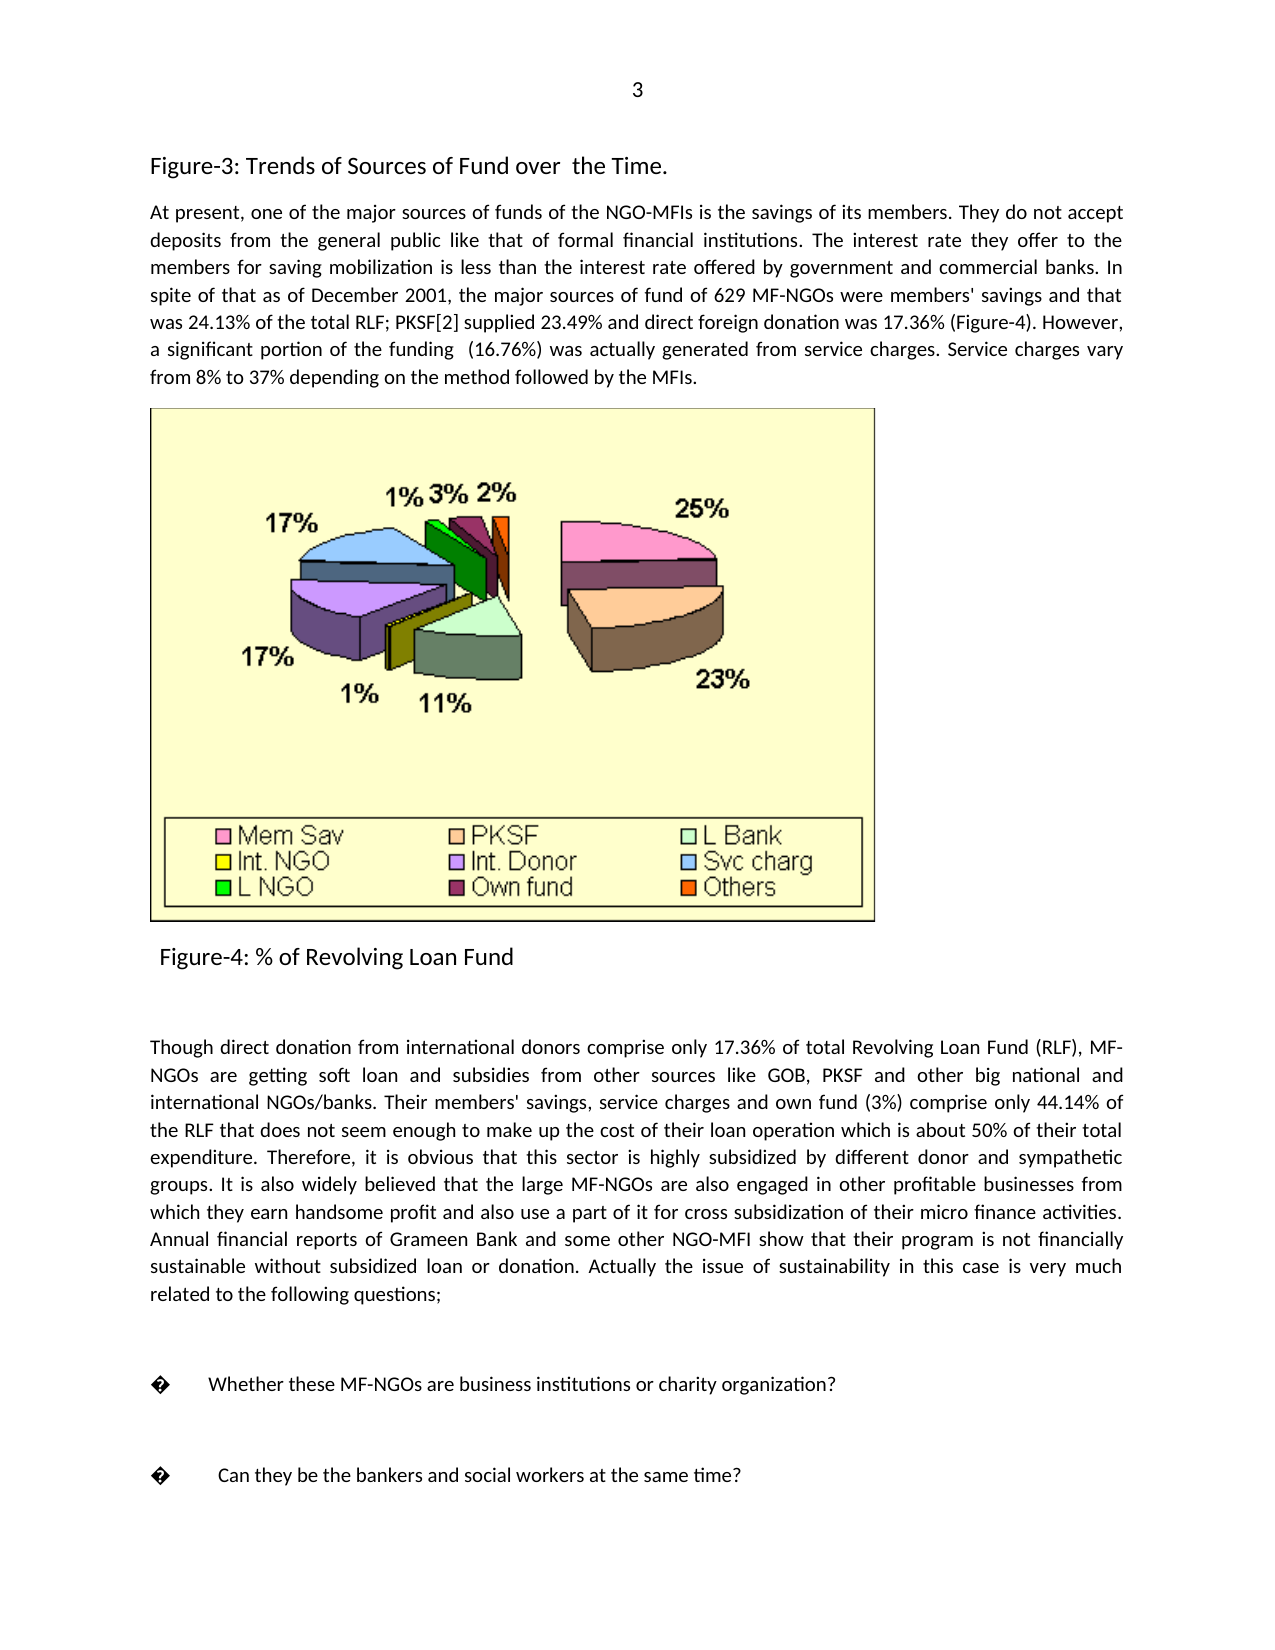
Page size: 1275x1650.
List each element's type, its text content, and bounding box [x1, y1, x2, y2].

text Figure-3: Trends of Sources of Fund over the Time. [150, 150, 1125, 181]
text � Can they be the bankers and social workers at the same time? [150, 1461, 1125, 1489]
text At present, one of the major sources of funds of the NGO-MFIs is the savings of its members. They do not accept deposits from the general public like that of formal financial institutions. The interest rate they offer to the members for saving mobilization is less than the interest rate offered by government and commercial banks. In spite of that as of December 2001, the major sources of fund of 629 MF-NGOs were members' savings and that was 24.13% of the total RLF; PKSF[2] supplied 23.49% and direct foreign donation was 17.36% (Figure-4). However, a significant portion of the funding (16.76%) was actually generated from service charges. Service charges vary from 8% to 37% depending on the method followed by the MFIs. [150, 199, 1125, 389]
text � Whether these MF-NGOs are business institutions or charity organization? [150, 1369, 1125, 1398]
picture [150, 408, 876, 922]
text Though direct donation from international donors comprise only 17.36% of total Revolving Loan Fund (RLF), MF-NGOs are getting soft loan and subsidies from other sources like GOB, PKSF and other big national and international NGOs/banks. Their members' savings, service charges and own fund (3%) comprise only 44.14% of the RLF that does not seem enough to make up the cost of their loan operation which is about 50% of their total expenditure. Therefore, it is obvious that this sector is highly subsidized by different donor and sympathetic groups. It is also widely believed that the large MF-NGOs are also engaged in other profitable businesses from which they earn handsome profit and also use a part of it for cross subsidization of their micro finance activities. Annual financial reports of Grameen Bank and some other NGO-MFI show that their program is not financially sustainable without subsidized loan or donation. Actually the issue of sustainability in this case is very much related to the following questions; [150, 1034, 1125, 1307]
text Figure-4: % of Revolving Loan Fund [150, 941, 1125, 971]
